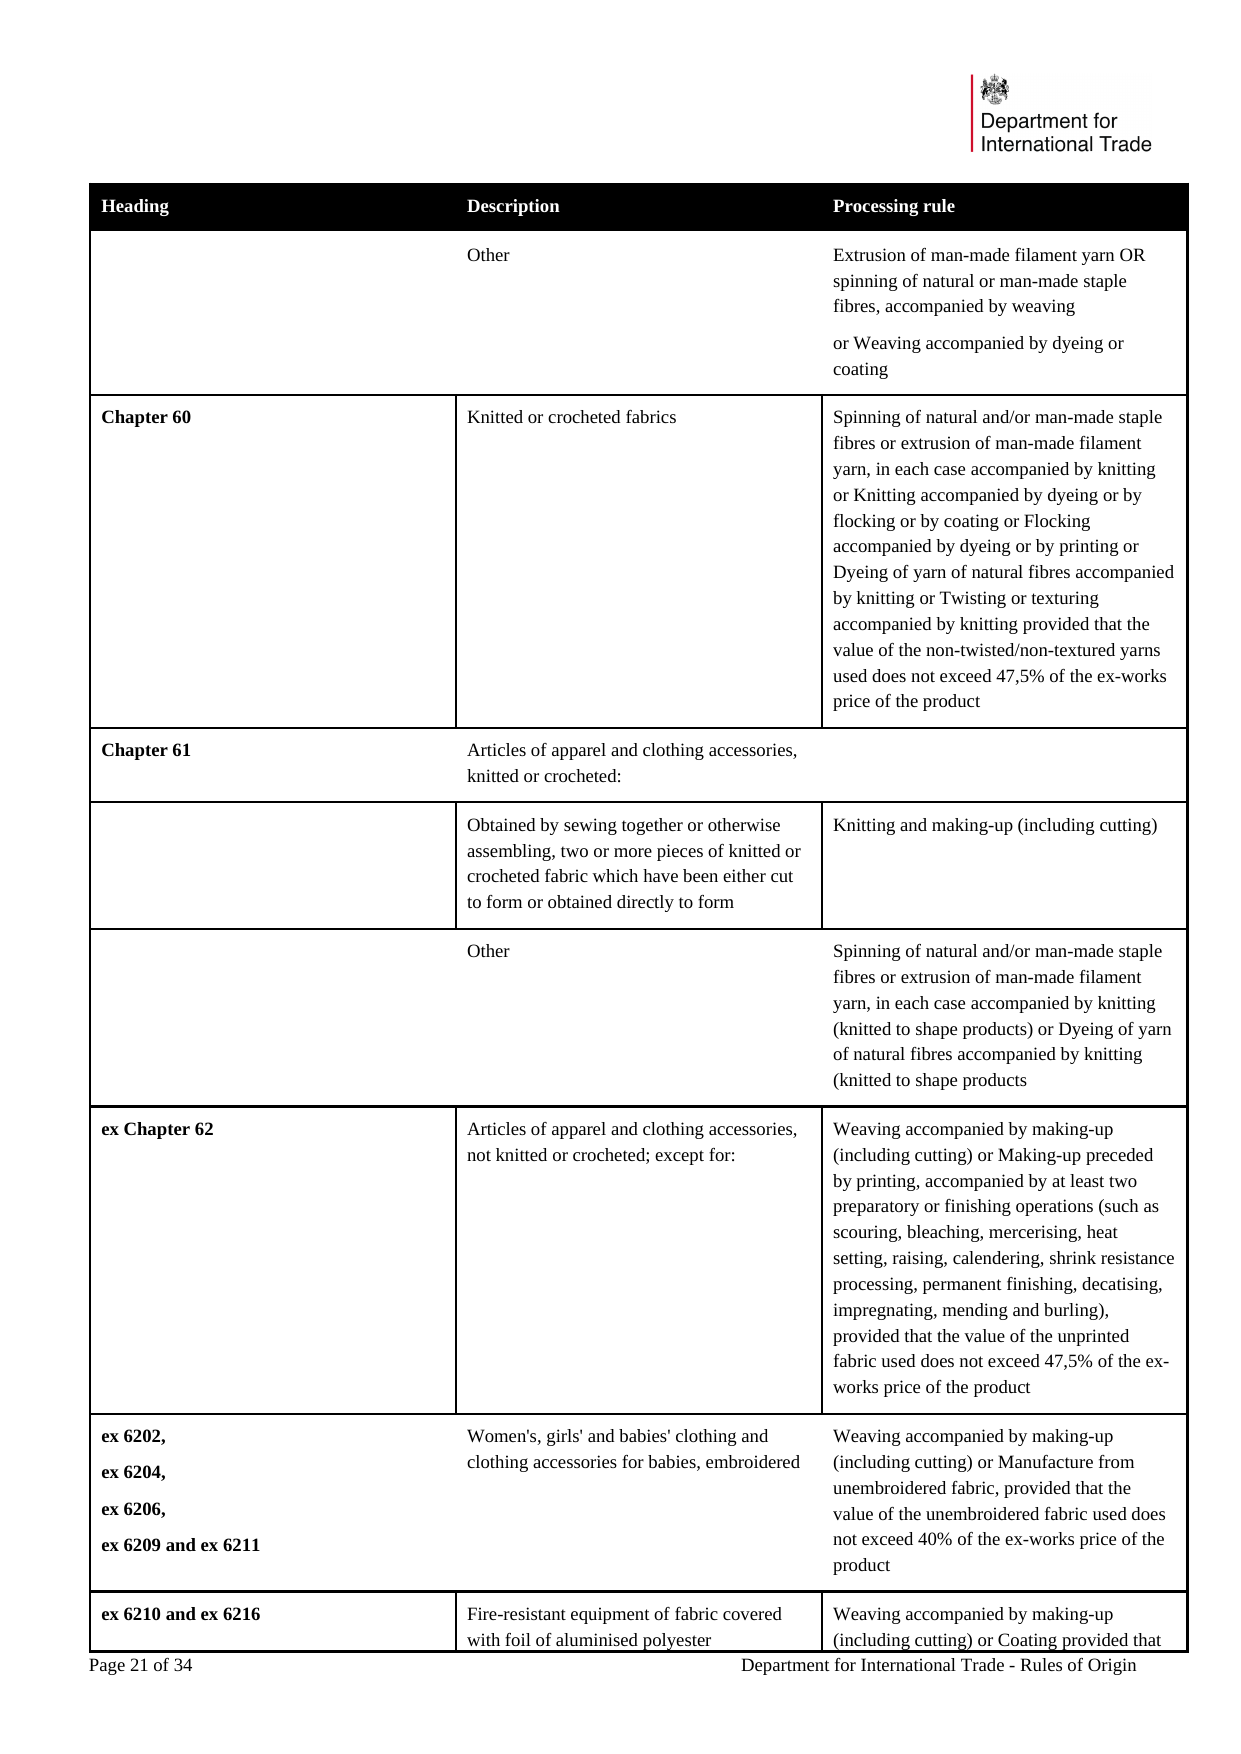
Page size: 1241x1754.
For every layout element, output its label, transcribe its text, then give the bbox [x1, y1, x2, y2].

table_cell [822, 729, 1186, 801]
table_cell Articles of apparel and clothing accessories, not knitted or crocheted; except for: [457, 1108, 821, 1412]
table_cell [91, 231, 456, 394]
table_cell Women's, girls' and babies' clothing and clothing accessories for babies, embroidered [456, 1415, 822, 1590]
table_cell Other [456, 930, 822, 1105]
table_cell Fire-resistant equipment of fabric covered with foil of aluminised polyester [457, 1593, 821, 1650]
table_cell [91, 930, 456, 1105]
table_cell Chapter 60 [91, 396, 455, 727]
table_cell Spinning of natural and/or man-made staple fibres or extrusion of man-made filament yarn, in each case accompanied by knitting (knitted to shape products) or Dyeing of yarn of natural fibres accompanied by knitting (knitted to shape products [822, 930, 1186, 1105]
table_cell Articles of apparel and clothing accessories, knitted or crocheted: [456, 729, 822, 801]
table_header Heading [91, 185, 456, 231]
table_header Processing rule [822, 185, 1186, 231]
table_cell Chapter 61 [91, 729, 456, 801]
table_cell Weaving accompanied by making-up (including cutting) or Making-up preceded by printing, accompanied by at least two preparatory or finishing operations (such as scouring, bleaching, mercerising, heat setting, raising, calendering, shrink resistance processing, permanent finishing, decatising, impregnating, mending and burling), provided that the value of the unprinted fabric used does not exceed 47,5% of the ex-works price of the product [823, 1108, 1186, 1412]
table_cell Extrusion of man-made filament yarn OR spinning of natural or man-made staple fibres, accompanied by weaving or Weaving accompanied by dyeing or coating [822, 231, 1186, 394]
picture [969, 73, 1152, 153]
table_cell Spinning of natural and/or man-made staple fibres or extrusion of man-made filament yarn, in each case accompanied by knitting or Knitting accompanied by dyeing or by flocking or by coating or Flocking accompanied by dyeing or by printing or Dyeing of yarn of natural fibres accompanied by knitting or Twisting or texturing accompanied by knitting provided that the value of the non-twisted/non-textured yarns used does not exceed 47,5% of the ex-works price of the product [823, 396, 1186, 727]
table_cell Knitting and making-up (including cutting) [823, 803, 1186, 927]
table_header Description [456, 185, 822, 231]
table_cell ex Chapter 62 [91, 1108, 455, 1412]
table_cell Obtained by sewing together or otherwise assembling, two or more pieces of knitted or crocheted fabric which have been either cut to form or obtained directly to form [457, 803, 821, 927]
table_cell Weaving accompanied by making-up (including cutting) or Manufacture from unembroidered fabric, provided that the value of the unembroidered fabric used does not exceed 40% of the ex-works price of the product [822, 1415, 1186, 1590]
table_cell ex 6210 and ex 6216 [91, 1593, 455, 1650]
table_cell ex 6202, ex 6204, ex 6206, ex 6209 and ex 6211 [91, 1415, 456, 1590]
table_cell Other [456, 231, 822, 394]
table_cell Knitted or crocheted fabrics [457, 396, 821, 727]
table_cell [91, 803, 455, 927]
